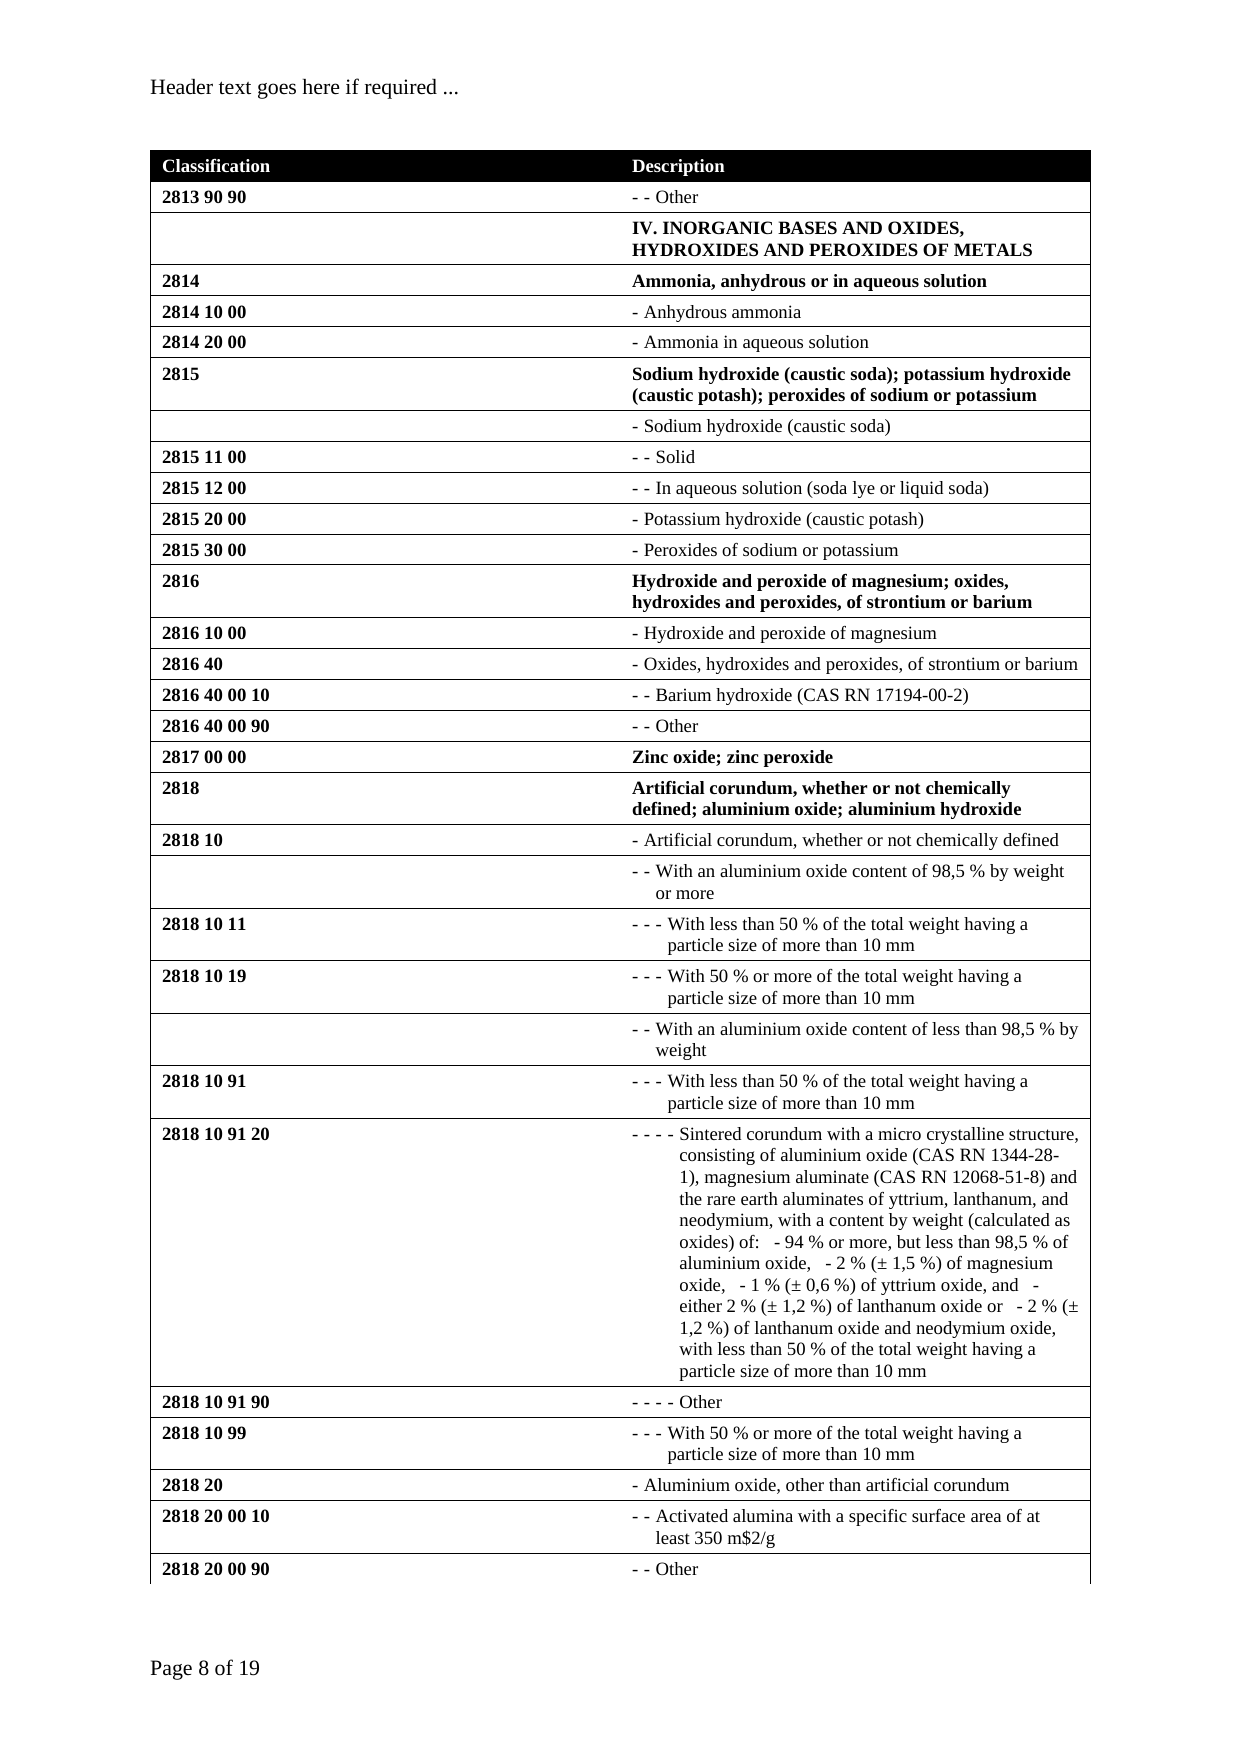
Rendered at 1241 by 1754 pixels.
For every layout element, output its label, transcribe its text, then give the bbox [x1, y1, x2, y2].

table_cell - Hydroxide and peroxide of magnesium [621, 618, 1090, 648]
table_cell 2813 90 90 [151, 182, 621, 212]
table_header Description [621, 151, 1090, 181]
table_cell - - Other [621, 182, 1090, 212]
table_cell - - - With less than 50 % of the total weight having a particle size of more than 10 mm [621, 1066, 1090, 1117]
table_cell 2815 [151, 358, 621, 410]
table_cell Zinc oxide; zinc peroxide [621, 742, 1090, 772]
table_cell IV. INORGANIC BASES AND OXIDES, HYDROXIDES AND PEROXIDES OF METALS [621, 213, 1090, 264]
table_cell 2814 20 00 [151, 327, 621, 357]
table_cell - - Other [621, 1554, 1090, 1583]
table_cell - Artificial corundum, whether or not chemically defined [621, 825, 1090, 855]
table_cell 2818 10 91 90 [151, 1387, 621, 1417]
table_cell 2816 40 00 90 [151, 711, 621, 741]
table_cell - Potassium hydroxide (caustic potash) [621, 504, 1090, 533]
table_cell 2818 20 00 90 [151, 1554, 621, 1583]
table_cell 2814 10 00 [151, 296, 621, 326]
table_cell 2818 10 [151, 825, 621, 855]
table_cell 2818 20 00 10 [151, 1501, 621, 1552]
table_cell [151, 1014, 621, 1065]
table_cell 2815 11 00 [151, 442, 621, 472]
table_cell [151, 213, 621, 264]
table_cell - - With an aluminium oxide content of less than 98,5 % by weight [621, 1014, 1090, 1065]
table_cell - - - With 50 % or more of the total weight having a particle size of more than 10 mm [621, 1418, 1090, 1469]
table_cell Sodium hydroxide (caustic soda); potassium hydroxide (caustic potash); peroxides of sodium or potassium [621, 358, 1090, 410]
table_cell 2818 20 [151, 1470, 621, 1500]
table_cell [151, 411, 621, 441]
table_cell 2816 40 00 10 [151, 680, 621, 710]
table_cell - - Solid [621, 442, 1090, 472]
table_cell 2818 10 11 [151, 909, 621, 960]
table_cell - Anhydrous ammonia [621, 296, 1090, 326]
table_cell - - - With 50 % or more of the total weight having a particle size of more than 10 mm [621, 961, 1090, 1012]
table_cell - Ammonia in aqueous solution [621, 327, 1090, 357]
table_cell 2816 [151, 565, 621, 617]
table_cell 2815 20 00 [151, 504, 621, 533]
table_cell [151, 856, 621, 907]
table_cell 2816 10 00 [151, 618, 621, 648]
table_cell 2818 [151, 773, 621, 824]
table_cell 2818 10 91 [151, 1066, 621, 1117]
table_cell 2818 10 19 [151, 961, 621, 1012]
table_cell - Oxides, hydroxides and peroxides, of strontium or barium [621, 649, 1090, 679]
table_cell 2816 40 [151, 649, 621, 679]
table_cell - - Activated alumina with a specific surface area of at least 350 m$2/g [621, 1501, 1090, 1552]
table_cell - - Other [621, 711, 1090, 741]
table_cell 2815 12 00 [151, 473, 621, 502]
table_cell - - Barium hydroxide (CAS RN 17194-00-2) [621, 680, 1090, 710]
table_cell - - With an aluminium oxide content of 98,5 % by weight or more [621, 856, 1090, 907]
table_cell - - - With less than 50 % of the total weight having a particle size of more than 10 mm [621, 909, 1090, 960]
table_cell Ammonia, anhydrous or in aqueous solution [621, 265, 1090, 295]
table_cell 2818 10 91 20 [151, 1119, 621, 1386]
table_cell 2817 00 00 [151, 742, 621, 772]
table_cell - Peroxides of sodium or potassium [621, 535, 1090, 564]
table_cell Artificial corundum, whether or not chemically defined; aluminium oxide; aluminium hydroxide [621, 773, 1090, 824]
table_cell Hydroxide and peroxide of magnesium; oxides, hydroxides and peroxides, of strontium or barium [621, 565, 1090, 617]
table_cell 2818 10 99 [151, 1418, 621, 1469]
table_cell - - In aqueous solution (soda lye or liquid soda) [621, 473, 1090, 502]
table_cell - Aluminium oxide, other than artificial corundum [621, 1470, 1090, 1500]
table_cell - - - - Sintered corundum with a micro crystalline structure, consisting of aluminium oxide (CAS RN 1344-28-1), magnesium aluminate (CAS RN 12068-51-8) and the rare earth aluminates of yttrium, lanthanum, and neodymium, with a content by weight (calculated as oxides) of: - 94 % or more, but less than 98,5 % of aluminium oxide, - 2 % (± 1,5 %) of magnesium oxide, - 1 % (± 0,6 %) of yttrium oxide, and - either 2 % (± 1,2 %) of lanthanum oxide or - 2 % (± 1,2 %) of lanthanum oxide and neodymium oxide, with less than 50 % of the total weight having a particle size of more than 10 mm [621, 1119, 1090, 1386]
table_header Classification [151, 151, 621, 181]
table_cell 2815 30 00 [151, 535, 621, 564]
table_cell - Sodium hydroxide (caustic soda) [621, 411, 1090, 441]
table_cell 2814 [151, 265, 621, 295]
table_cell - - - - Other [621, 1387, 1090, 1417]
